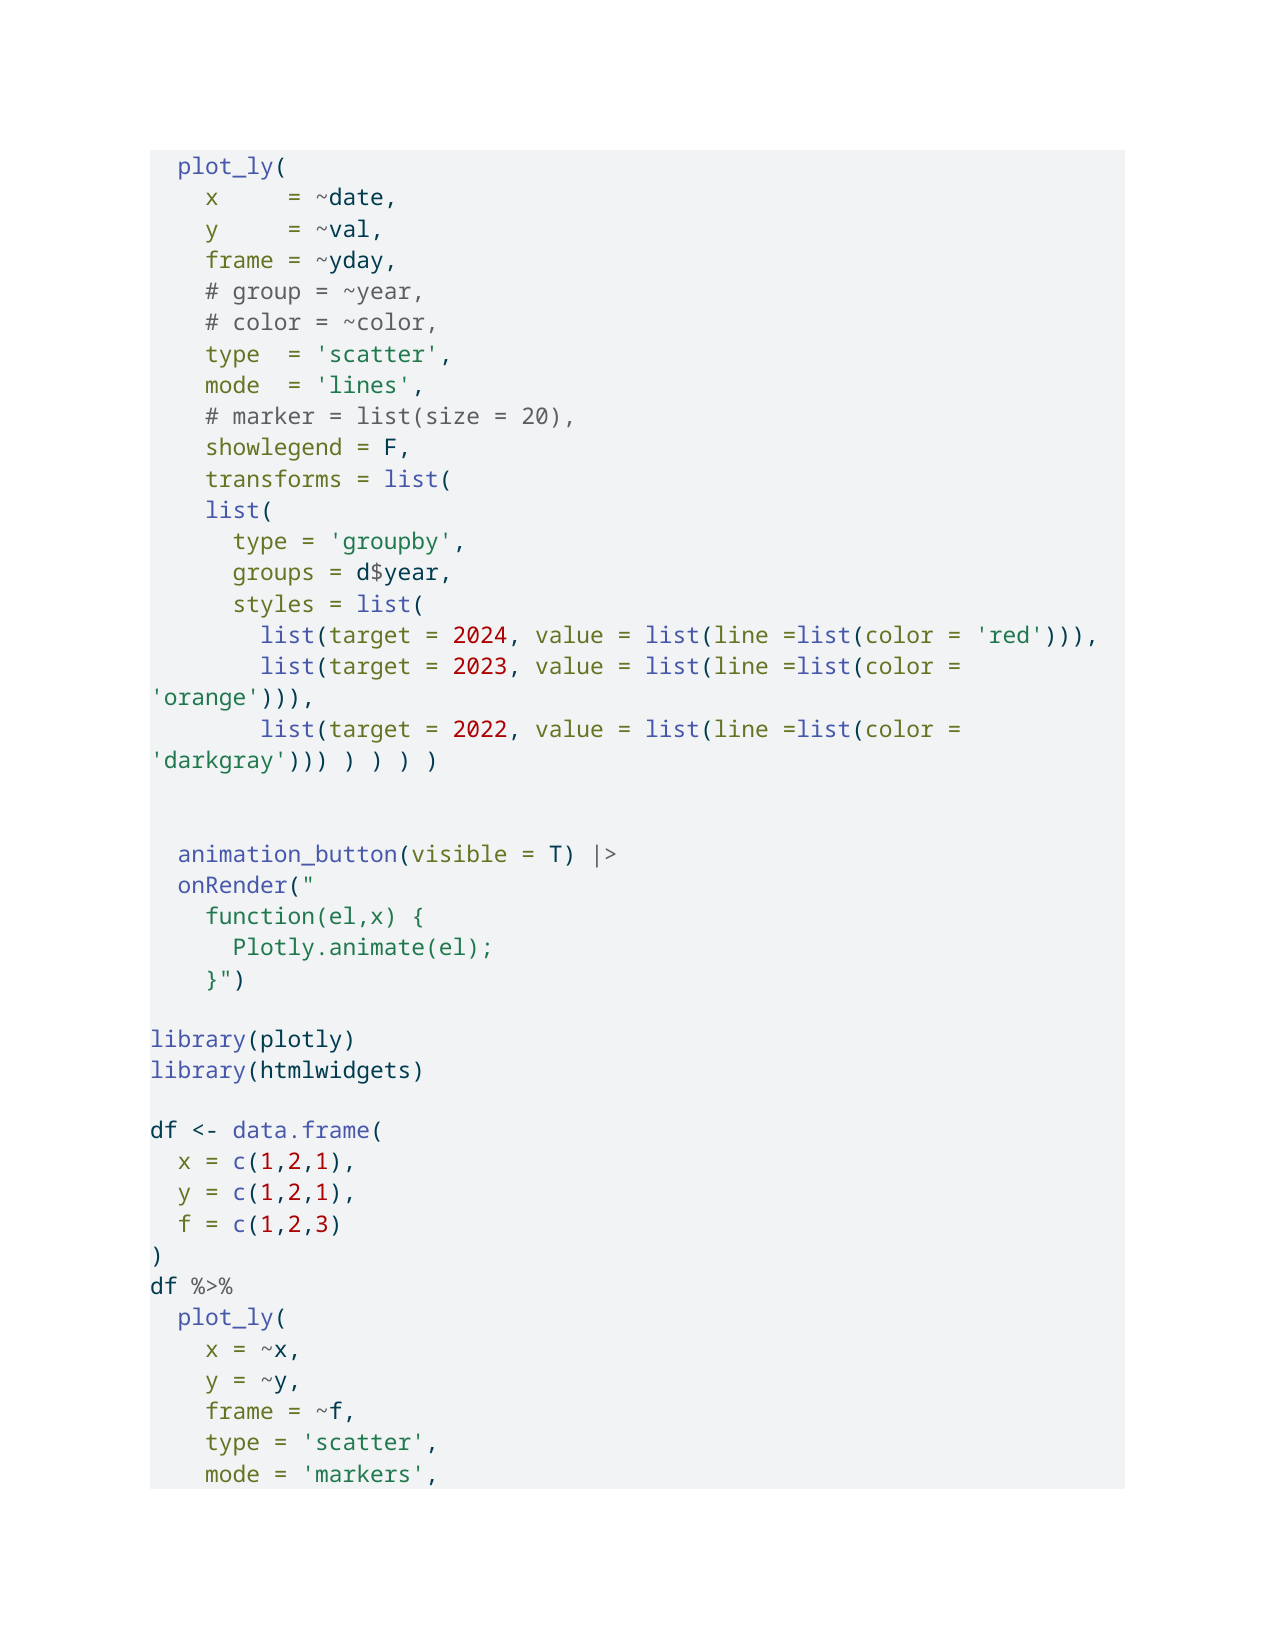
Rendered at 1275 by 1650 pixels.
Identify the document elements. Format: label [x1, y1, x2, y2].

text [150, 150, 1125, 1489]
